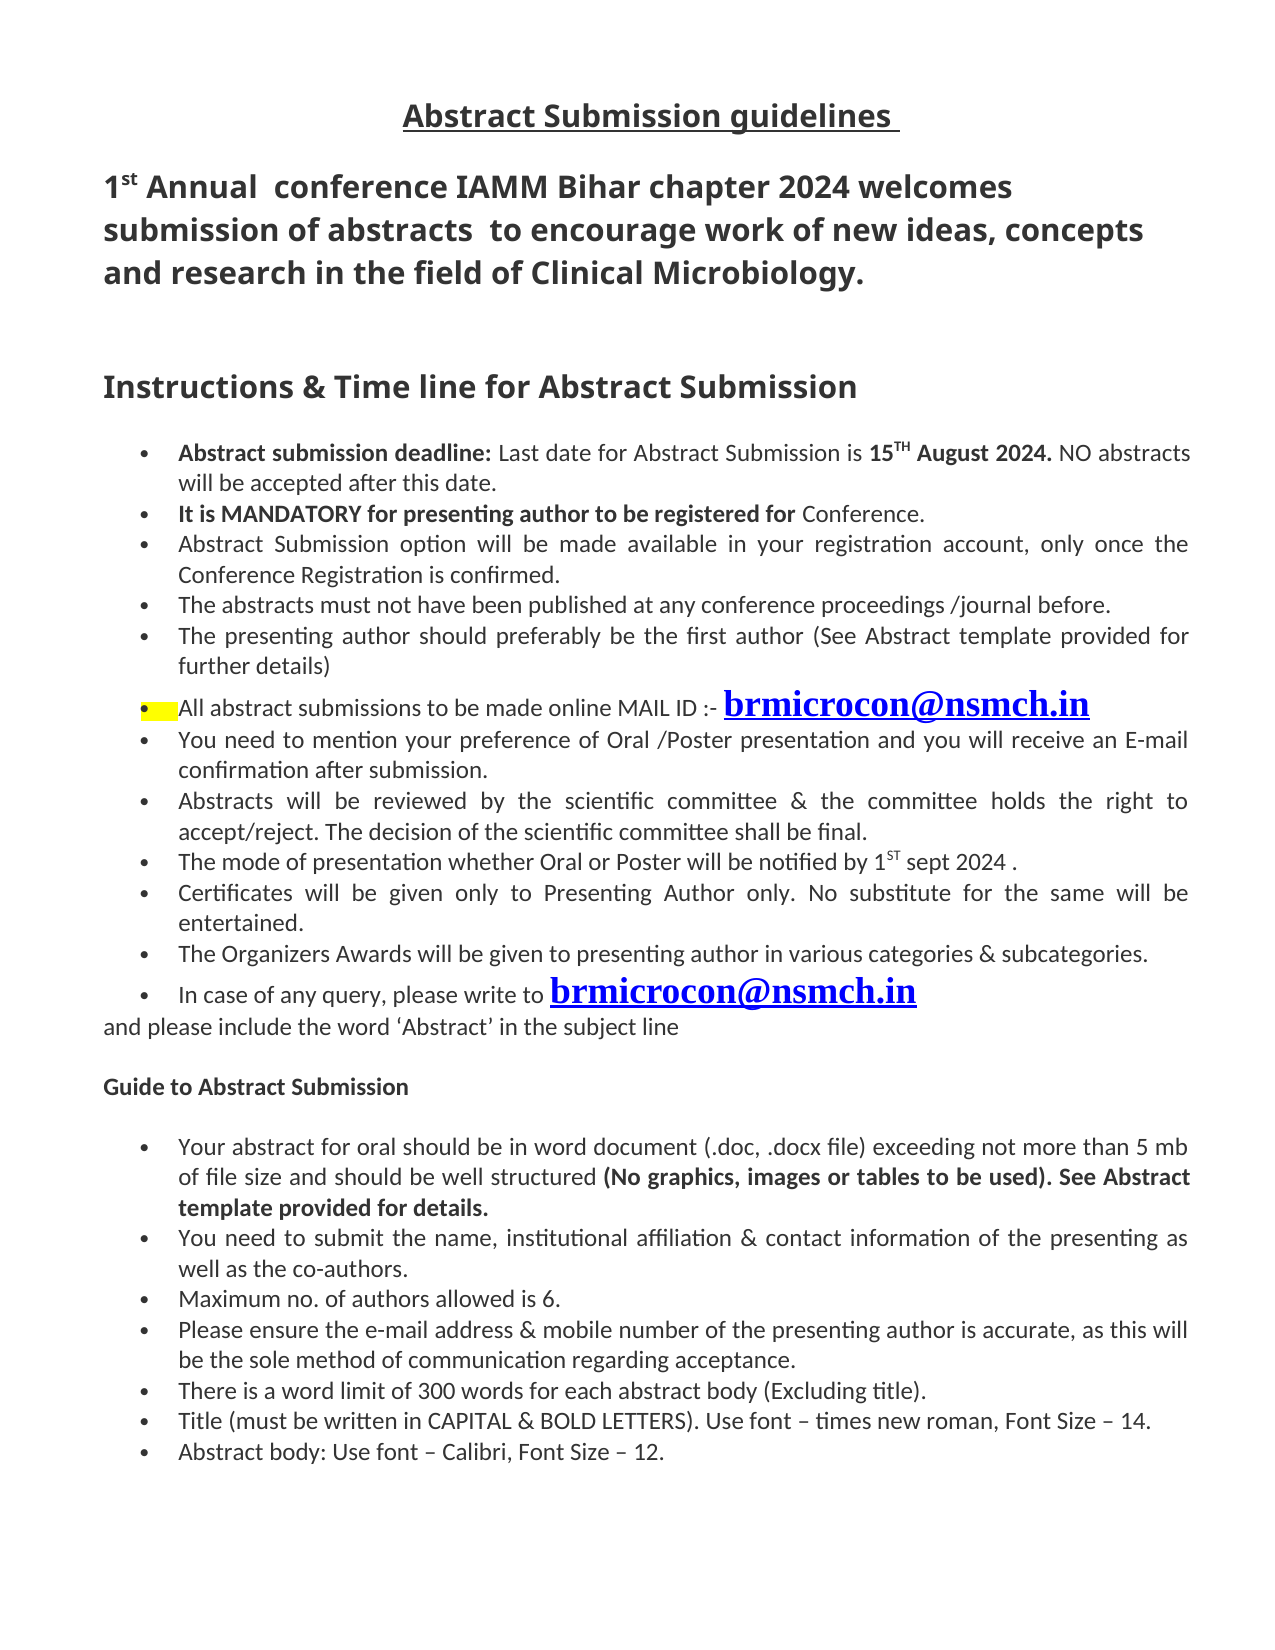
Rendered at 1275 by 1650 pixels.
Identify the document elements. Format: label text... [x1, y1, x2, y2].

list Abstract body: Use font – Calibri, Font Size – 12. [141, 1436, 1191, 1467]
list Abstract submission deadline: Last date for Abstract Submission is 15TH August 2024. NO abstracts will be accepted after this date. [141, 437, 1191, 498]
list Certificates will be given only to Presenting Author only. No substitute for the same will be entertained. [141, 877, 1191, 938]
list Maximum no. of authors allowed is 6. [141, 1283, 1191, 1314]
list The Organizers Awards will be given to presenting author in various categories & subcategories. [141, 938, 1191, 968]
text Instructions & Time line for Abstract Submission [103, 322, 1191, 408]
text Abstract Submission guidelines [103, 94, 1191, 136]
list You need to submit the name, institutional affiliation & contact information of the presenting as well as the co-authors. [141, 1222, 1191, 1283]
text and please include the word ‘Abstract’ in the subject line [103, 1011, 1191, 1042]
list The mode of presentation whether Oral or Poster will be notified by 1ST sept 2024 . [141, 846, 1191, 877]
list It is MANDATORY for presenting author to be registered for Conference. [141, 498, 1191, 528]
list The presenting author should preferably be the first author (See Abstract template provided for further details) [141, 620, 1191, 681]
list In case of any query, please write to brmicrocon@nsmch.in [141, 968, 1191, 1011]
list All abstract submissions to be made online MAIL ID :- brmicrocon@nsmch.in [141, 681, 1191, 724]
text Guide to Abstract Submission [103, 1071, 1191, 1102]
list There is a word limit of 300 words for each abstract body (Excluding title). [141, 1375, 1191, 1406]
list Your abstract for oral should be in word document (.doc, .docx file) exceeding not more than 5 mb of file size and should be well structured (No graphics, images or tables to be used). See Abstract template provided for details. [141, 1131, 1191, 1222]
text 1st Annual conference IAMM Bihar chapter 2024 welcomes submission of abstracts to encourage work of new ideas, concepts and research in the field of Clinical Microbiology. [103, 166, 1191, 293]
list Abstract Submission option will be made available in your registration account, only once the Conference Registration is confirmed. [141, 528, 1191, 589]
list Abstracts will be reviewed by the scientific committee & the committee holds the right to accept/reject. The decision of the scientific committee shall be final. [141, 785, 1191, 846]
list The abstracts must not have been published at any conference proceedings /journal before. [141, 589, 1191, 620]
list You need to mention your preference of Oral /Poster presentation and you will receive an E-mail confirmation after submission. [141, 724, 1191, 785]
list Title (must be written in CAPITAL & BOLD LETTERS). Use font – times new roman, Font Size – 14. [141, 1406, 1191, 1436]
list Please ensure the e-mail address & mobile number of the presenting author is accurate, as this will be the sole method of communication regarding acceptance. [141, 1314, 1191, 1375]
